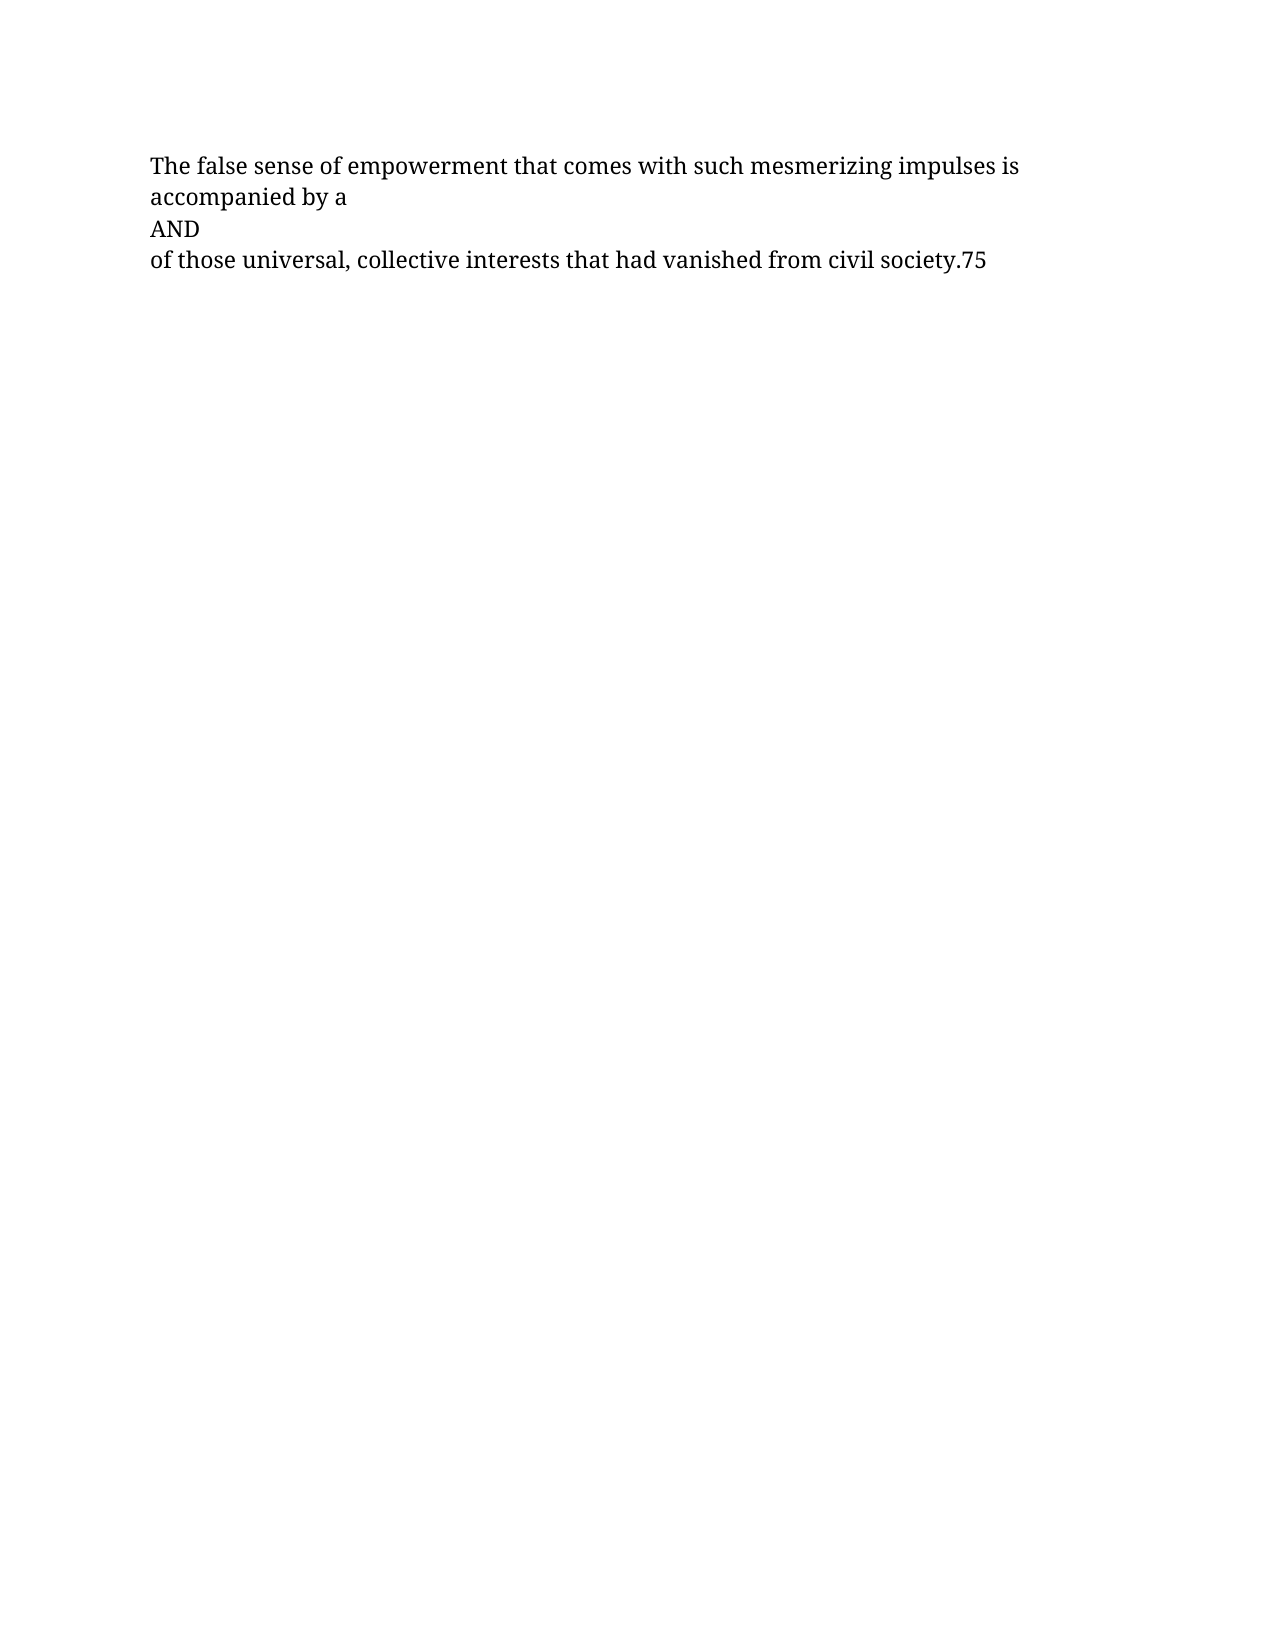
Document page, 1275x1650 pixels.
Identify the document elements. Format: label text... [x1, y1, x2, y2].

text of those universal, collective interests that had vanished from civil society.75 [150, 244, 1125, 275]
text The false sense of empowerment that comes with such mesmerizing impulses is accompanied by a [150, 150, 1125, 212]
text AND [150, 212, 1125, 244]
